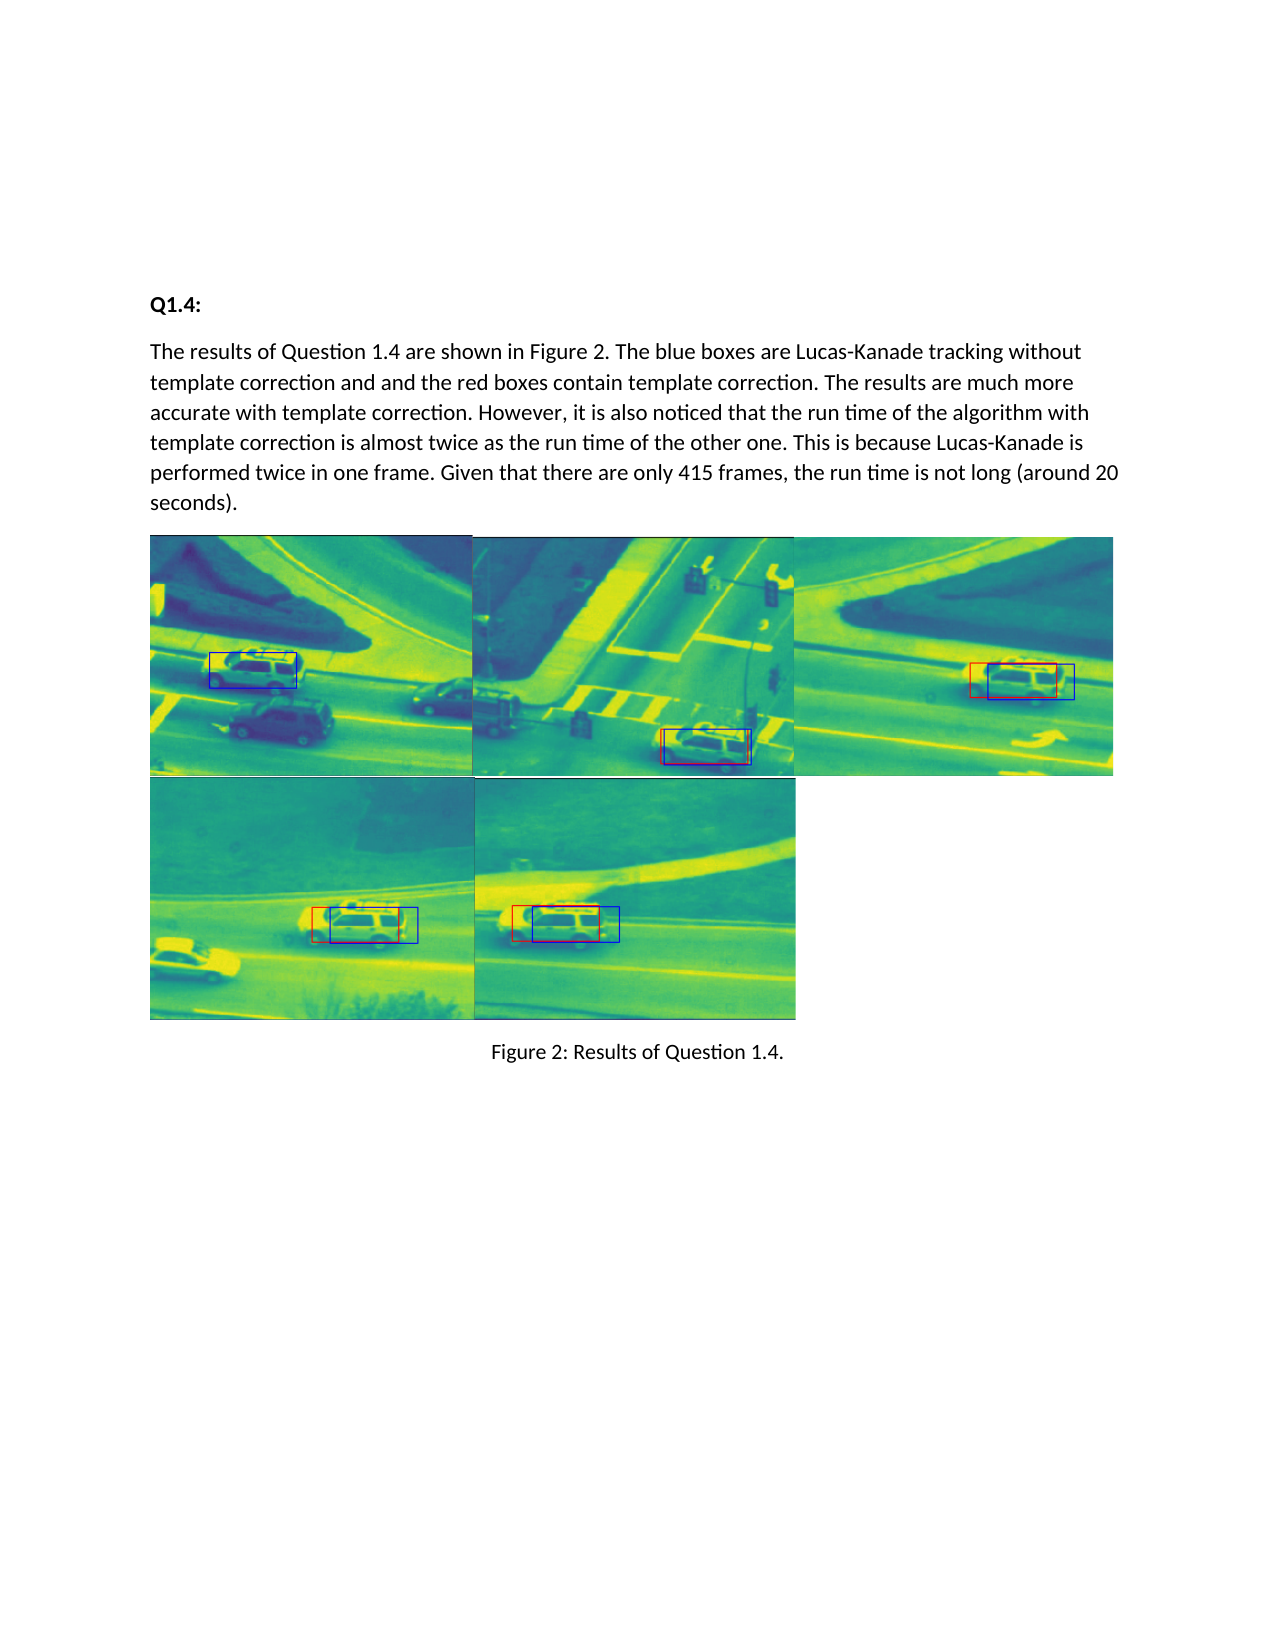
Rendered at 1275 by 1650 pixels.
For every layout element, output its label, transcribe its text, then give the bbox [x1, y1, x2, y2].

text Q1.4: [150, 291, 1125, 319]
picture [150, 535, 1114, 776]
text Figure 2: Results of Question 1.4. [150, 1038, 1125, 1065]
text The results of Question 1.4 are shown in Figure 2. The blue boxes are Lucas-Kanade tracking without template correction and and the red boxes contain template correction. The results are much more accurate with template correction. However, it is also noticed that the run time of the algorithm with template correction is almost twice as the run time of the other one. This is because Lucas-Kanade is performed twice in one frame. Given that there are only 415 frames, the run time is not long (around 20 seconds). [150, 337, 1125, 517]
picture [150, 777, 796, 1020]
